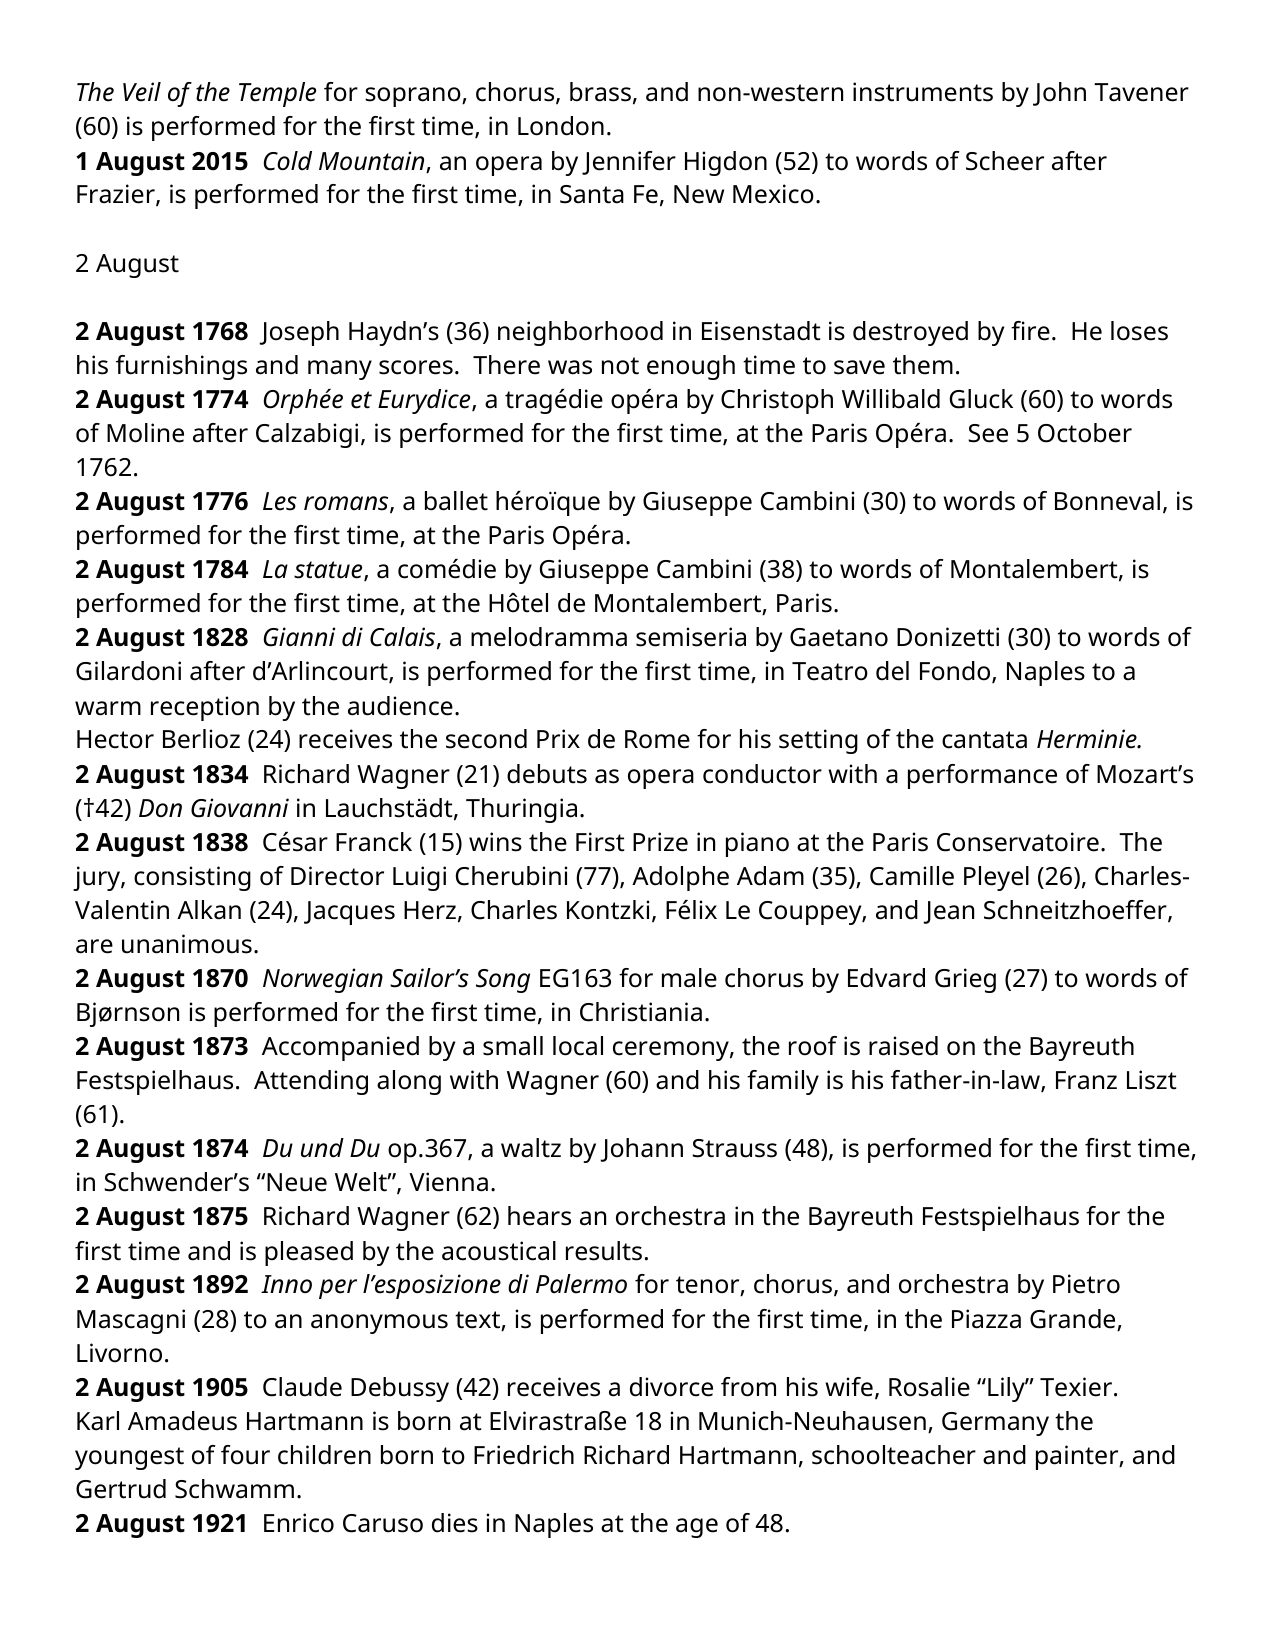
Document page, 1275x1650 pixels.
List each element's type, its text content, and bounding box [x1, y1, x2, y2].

text 2 August 1838 César Franck (15) wins the First Prize in piano at the Paris Conservatoire. The jury, consisting of Director Luigi Cherubini (77), Adolphe Adam (35), Camille Pleyel (26), Charles-Valentin Alkan (24), Jacques Herz, Charles Kontzki, Félix Le Couppey, and Jean Schneitzhoeffer, are unanimous. [75, 824, 1200, 961]
text 2 August 1784 La statue, a comédie by Giuseppe Cambini (38) to words of Montalembert, is performed for the first time, at the Hôtel de Montalembert, Paris. [75, 552, 1200, 620]
text 2 August 1875 Richard Wagner (62) hears an orchestra in the Bayreuth Festspielhaus for the first time and is pleased by the acoustical results. [75, 1199, 1200, 1267]
text 2 August [75, 245, 1200, 279]
text Karl Amadeus Hartmann is born at Elvirastraße 18 in Munich-Neuhausen, Germany the youngest of four children born to Friedrich Richard Hartmann, schoolteacher and painter, and Gertrud Schwamm. [75, 1403, 1200, 1506]
text Hector Berlioz (24) receives the second Prix de Rome for his setting of the cantata Herminie. [75, 722, 1200, 756]
text 2 August 1905 Claude Debussy (42) receives a divorce from his wife, Rosalie “Lily” Texier. [75, 1369, 1200, 1403]
text 2 August 1870 Norwegian Sailor’s Song EG163 for male chorus by Edvard Grieg (27) to words of Bjørnson is performed for the first time, in Christiania. [75, 961, 1200, 1029]
text 2 August 1873 Accompanied by a small local ceremony, the roof is raised on the Bayreuth Festspielhaus. Attending along with Wagner (60) and his family is his father-in-law, Franz Liszt (61). [75, 1029, 1200, 1131]
text 2 August 1874 Du und Du op.367, a waltz by Johann Strauss (48), is performed for the first time, in Schwender’s “Neue Welt”, Vienna. [75, 1131, 1200, 1199]
text 2 August 1921 Enrico Caruso dies in Naples at the age of 48. [75, 1506, 1200, 1540]
text 2 August 1828 Gianni di Calais, a melodramma semiseria by Gaetano Donizetti (30) to words of Gilardoni after d’Arlincourt, is performed for the first time, in Teatro del Fondo, Naples to a warm reception by the audience. [75, 620, 1200, 722]
text 2 August 1834 Richard Wagner (21) debuts as opera conductor with a performance of Mozart’s (†42) Don Giovanni in Lauchstädt, Thuringia. [75, 756, 1200, 824]
text 2 August 1768 Joseph Haydn’s (36) neighborhood in Eisenstadt is destroyed by fire. He loses his furnishings and many scores. There was not enough time to save them. [75, 313, 1200, 382]
text 2 August 1892 Inno per l’esposizione di Palermo for tenor, chorus, and orchestra by Pietro Mascagni (28) to an anonymous text, is performed for the first time, in the Piazza Grande, Livorno. [75, 1267, 1200, 1369]
text The Veil of the Temple for soprano, chorus, brass, and non-western instruments by John Tavener (60) is performed for the first time, in London. [75, 75, 1200, 143]
text 1 August 2015 Cold Mountain, an opera by Jennifer Higdon (52) to words of Scheer after Frazier, is performed for the first time, in Santa Fe, New Mexico. [75, 143, 1200, 211]
text 2 August 1776 Les romans, a ballet héroïque by Giuseppe Cambini (30) to words of Bonneval, is performed for the first time, at the Paris Opéra. [75, 484, 1200, 552]
text 2 August 1774 Orphée et Eurydice, a tragédie opéra by Christoph Willibald Gluck (60) to words of Moline after Calzabigi, is performed for the first time, at the Paris Opéra. See 5 October 1762. [75, 382, 1200, 484]
